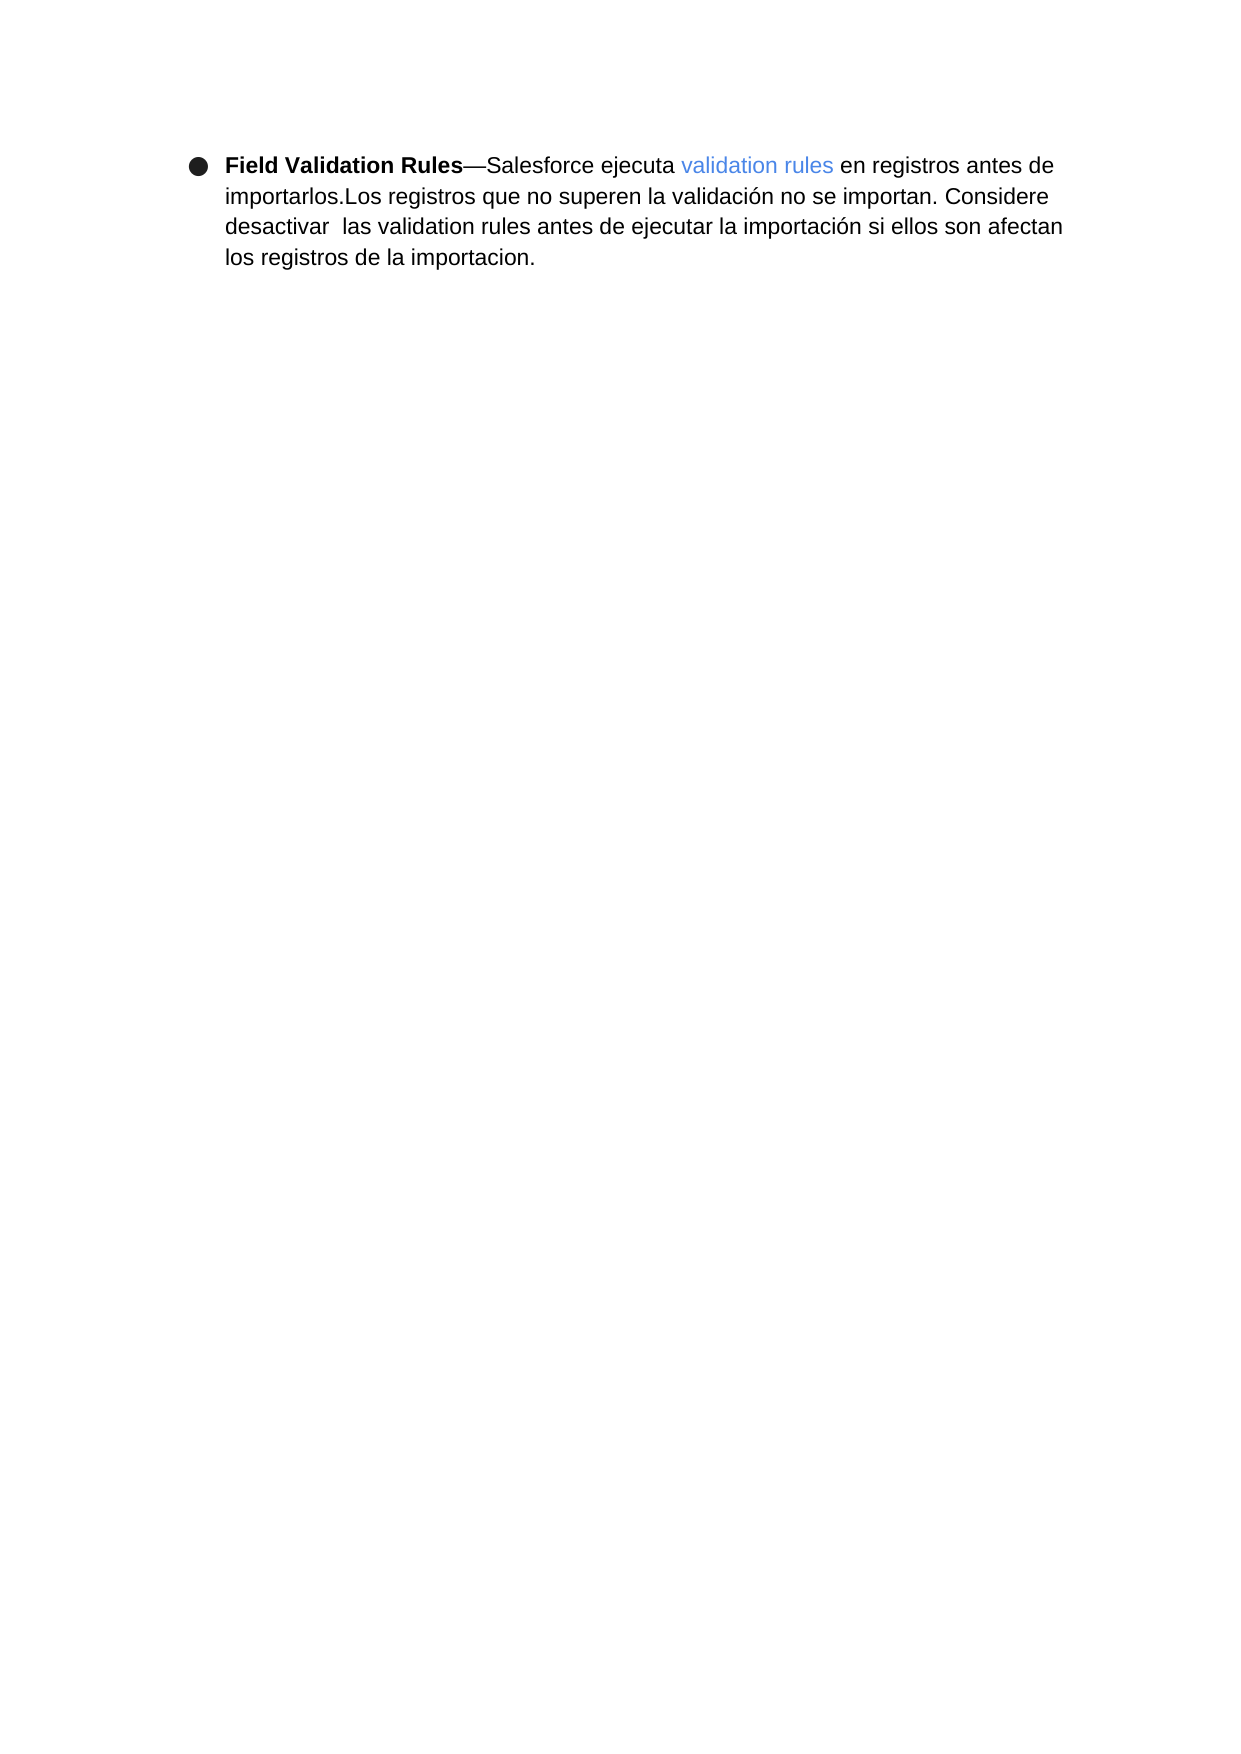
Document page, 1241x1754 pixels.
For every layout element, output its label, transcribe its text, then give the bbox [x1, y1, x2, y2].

list Field Validation Rules—Salesforce ejecuta validation rules en registros antes de importarlos.Los registros que no superen la validación no se importan. Considere desactivar las validation rules antes de ejecutar la importación si ellos son afectan los registros de la importacion. [187, 150, 1090, 270]
